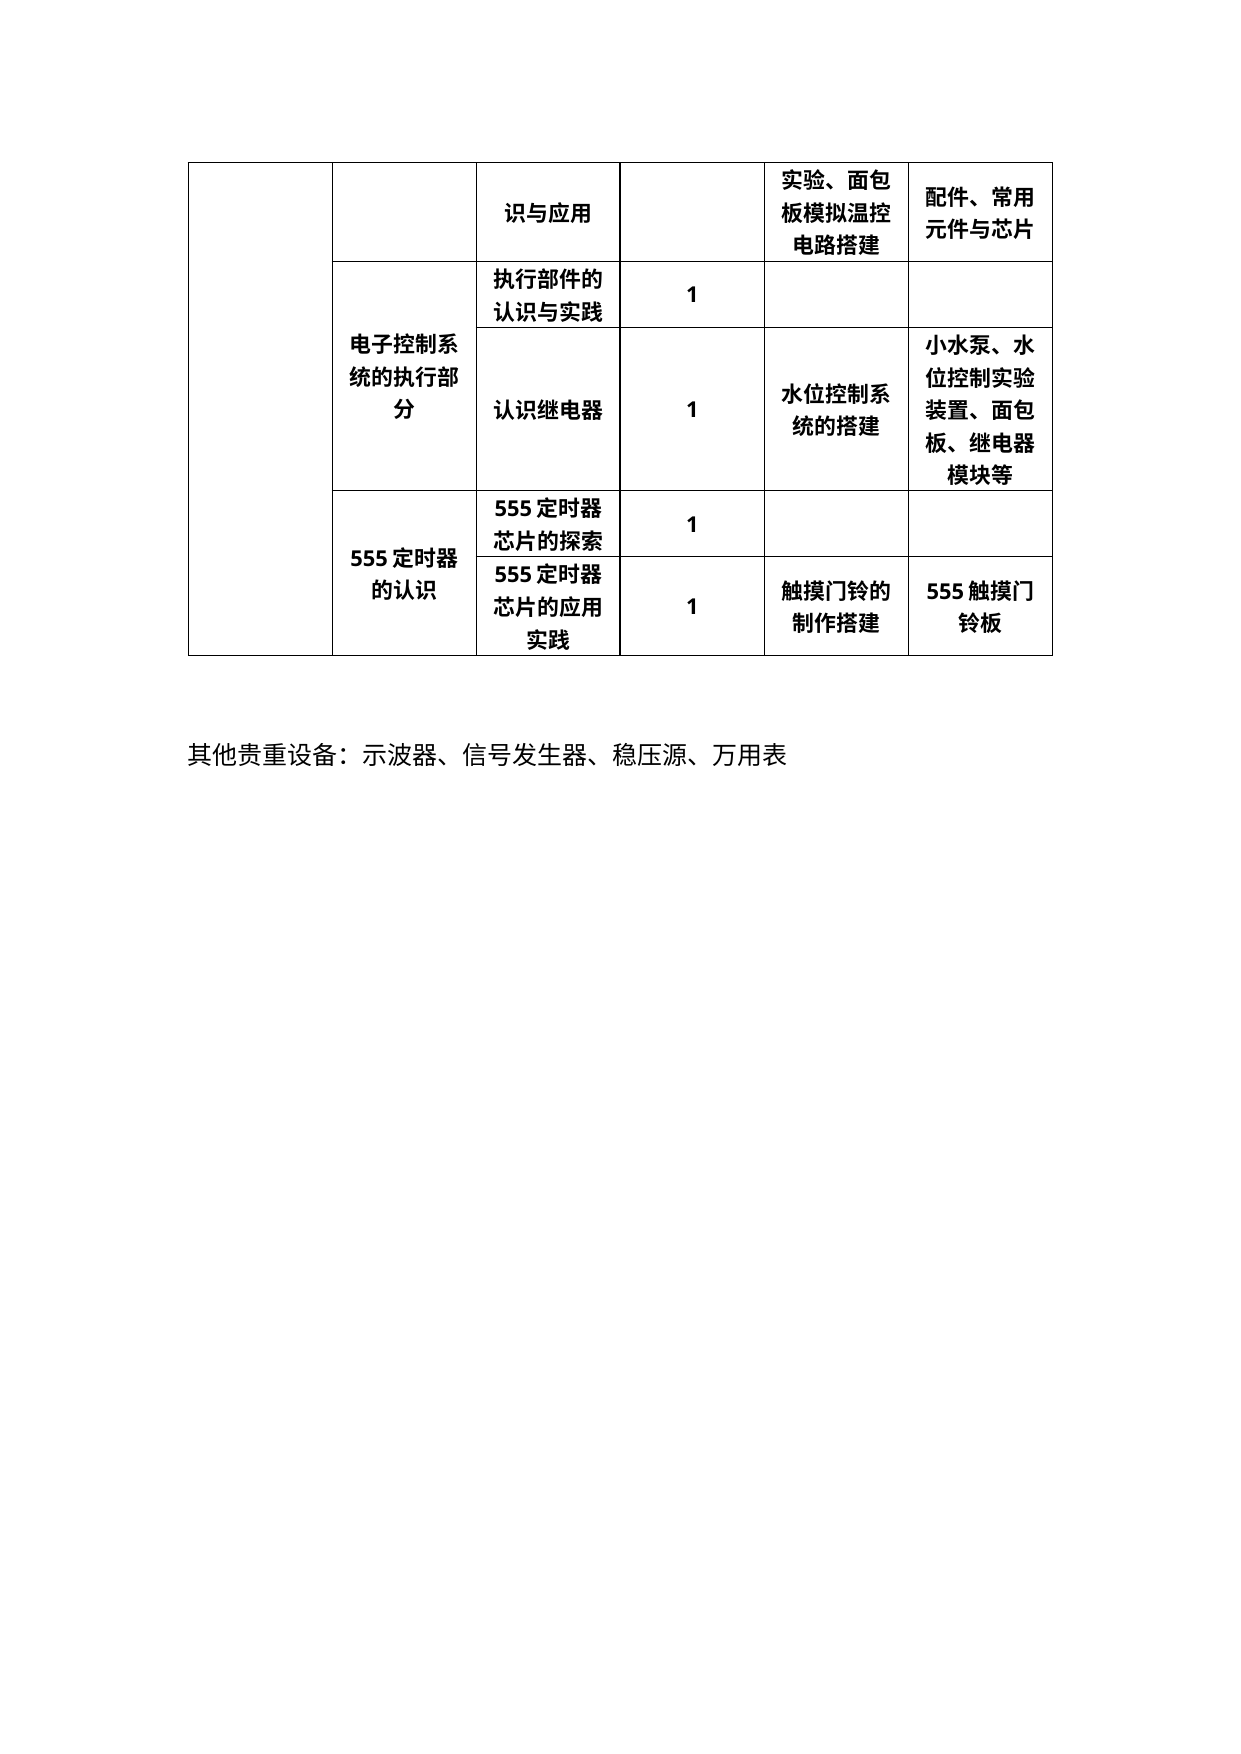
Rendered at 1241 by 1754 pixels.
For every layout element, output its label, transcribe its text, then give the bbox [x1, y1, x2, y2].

table_cell [909, 262, 1052, 327]
table_cell 555定时器芯片的应用实践 [477, 557, 619, 655]
table_cell [765, 491, 908, 556]
table_cell 555定时器芯片的探索 [477, 491, 619, 556]
table_cell [909, 491, 1052, 556]
table_cell 1 [621, 557, 764, 655]
table_cell 计算机虚拟实验、面包板模拟温控电路搭建 [765, 163, 908, 261]
text 其他贵重设备：示波器、信号发生器、稳压源、万用表 [187, 721, 1053, 786]
table_cell 触摸门铃的制作搭建 [765, 557, 908, 655]
table_cell 555定时器的认识 [333, 491, 476, 655]
table_cell 面包板及其配件、常用元件与芯片 [909, 163, 1052, 261]
table_cell 电子控制系统的执行部分 [333, 262, 476, 490]
table_cell 555触摸门铃板 [909, 557, 1052, 655]
table_cell [765, 262, 908, 327]
table_cell 1 [621, 491, 764, 556]
table_cell 触发器的认识与应用 [477, 163, 619, 261]
table_cell 1 [621, 328, 764, 490]
table_cell 执行部件的认识与实践 [477, 262, 619, 327]
table_cell 认识继电器 [477, 328, 619, 490]
table_cell 3 [621, 163, 764, 261]
table_cell 水位控制系统的搭建 [765, 328, 908, 490]
table_cell 1 [621, 262, 764, 327]
table_cell 小水泵、水位控制实验装置、面包板、继电器模块等 [909, 328, 1052, 490]
